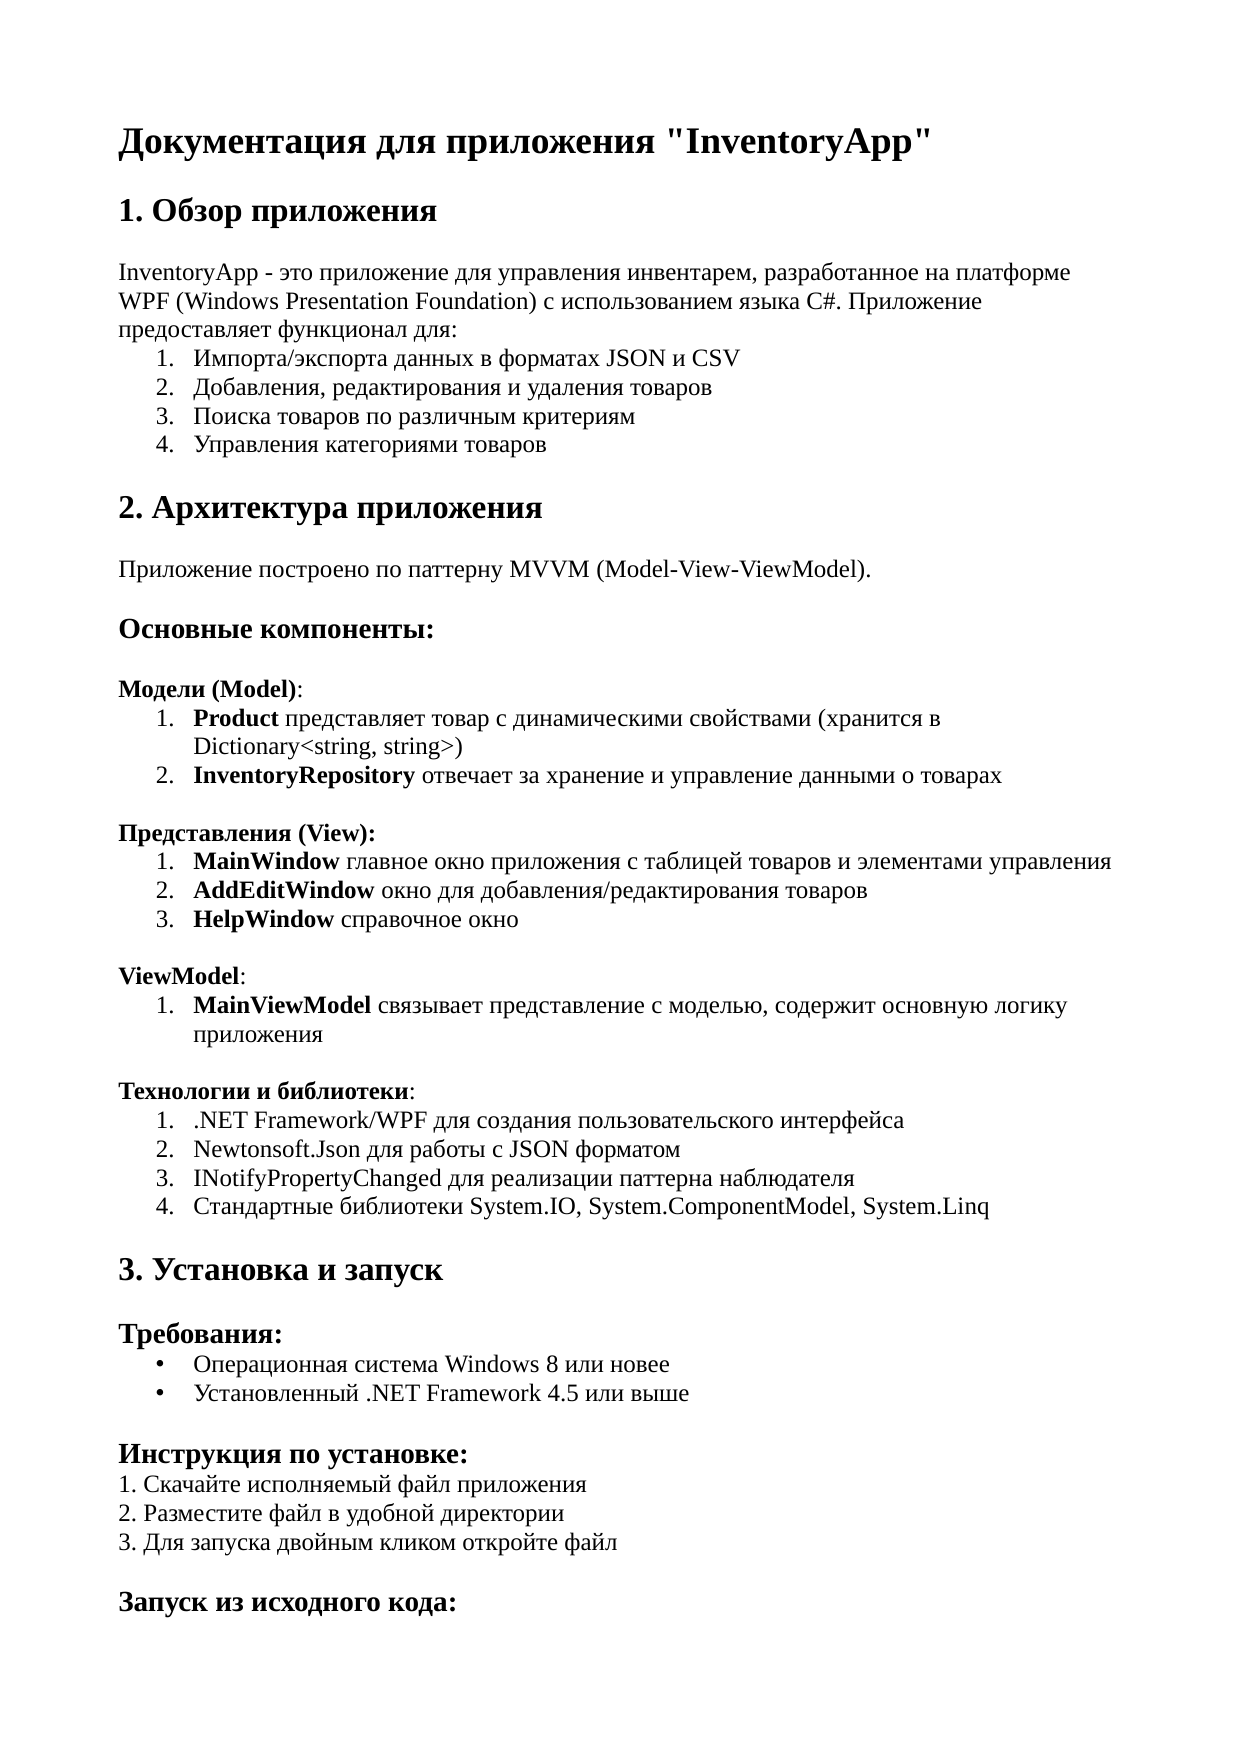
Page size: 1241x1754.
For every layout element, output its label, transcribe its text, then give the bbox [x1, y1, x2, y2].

list .NET Framework/WPF для создания пользовательского интерфейса [156, 1105, 1122, 1134]
text Технологии и библиотеки: [118, 1076, 1122, 1105]
list InventoryRepository отвечает за хранение и управление данными о товарах [156, 760, 1122, 789]
list HelpWindow справочное окно [156, 904, 1122, 933]
list MainViewModel связывает представление с моделью, содержит основную логику приложения [156, 990, 1122, 1048]
list INotifyPropertyChanged для реализации паттерна наблюдателя [156, 1163, 1122, 1191]
text 3. Установка и запуск [118, 1249, 1122, 1287]
text InventoryApp - это приложение для управления инвентарем, разработанное на платформе WPF (Windows Presentation Foundation) с использованием языка C#. Приложение предоставляет функционал для: [118, 257, 1122, 343]
text Документация для приложения "InventoryApp" [118, 118, 1122, 161]
text Требования: [118, 1316, 1122, 1349]
text Приложение построено по паттерну MVVM (Model-View-ViewModel). [118, 554, 1122, 583]
list Добавления, редактирования и удаления товаров [156, 372, 1122, 401]
text 1. Обзор приложения [118, 190, 1122, 228]
text 2. Разместите файл в удобной директории [118, 1498, 1122, 1527]
text 1. Скачайте исполняемый файл приложения [118, 1469, 1122, 1498]
list Стандартные библиотеки System.IO, System.ComponentModel, System.Linq [156, 1191, 1122, 1220]
list Установленный .NET Framework 4.5 или выше [156, 1378, 1122, 1407]
text Инструкция по установке: [118, 1436, 1122, 1469]
list AddEditWindow окно для добавления/редактирования товаров [156, 875, 1122, 904]
list Newtonsoft.Json для работы с JSON форматом [156, 1134, 1122, 1163]
text 3. Для запуска двойным кликом откройте файл [118, 1527, 1122, 1556]
list Импорта/экспорта данных в форматах JSON и CSV [156, 343, 1122, 372]
text Представления (View): [118, 818, 1122, 846]
text Основные компоненты: [118, 612, 1122, 645]
text 2. Архитектура приложения [118, 487, 1122, 525]
list Поиска товаров по различным критериям [156, 401, 1122, 429]
text ViewModel: [118, 961, 1122, 990]
text Запуск из исходного кода: [118, 1584, 1122, 1618]
list Управления категориями товаров [156, 429, 1122, 458]
text Модели (Model): [118, 674, 1122, 703]
list Операционная система Windows 8 или новее [156, 1349, 1122, 1378]
list Product представляет товар с динамическими свойствами (хранится в Dictionary<string, string>) [156, 703, 1122, 760]
list MainWindow главное окно приложения с таблицей товаров и элементами управления [156, 846, 1122, 875]
